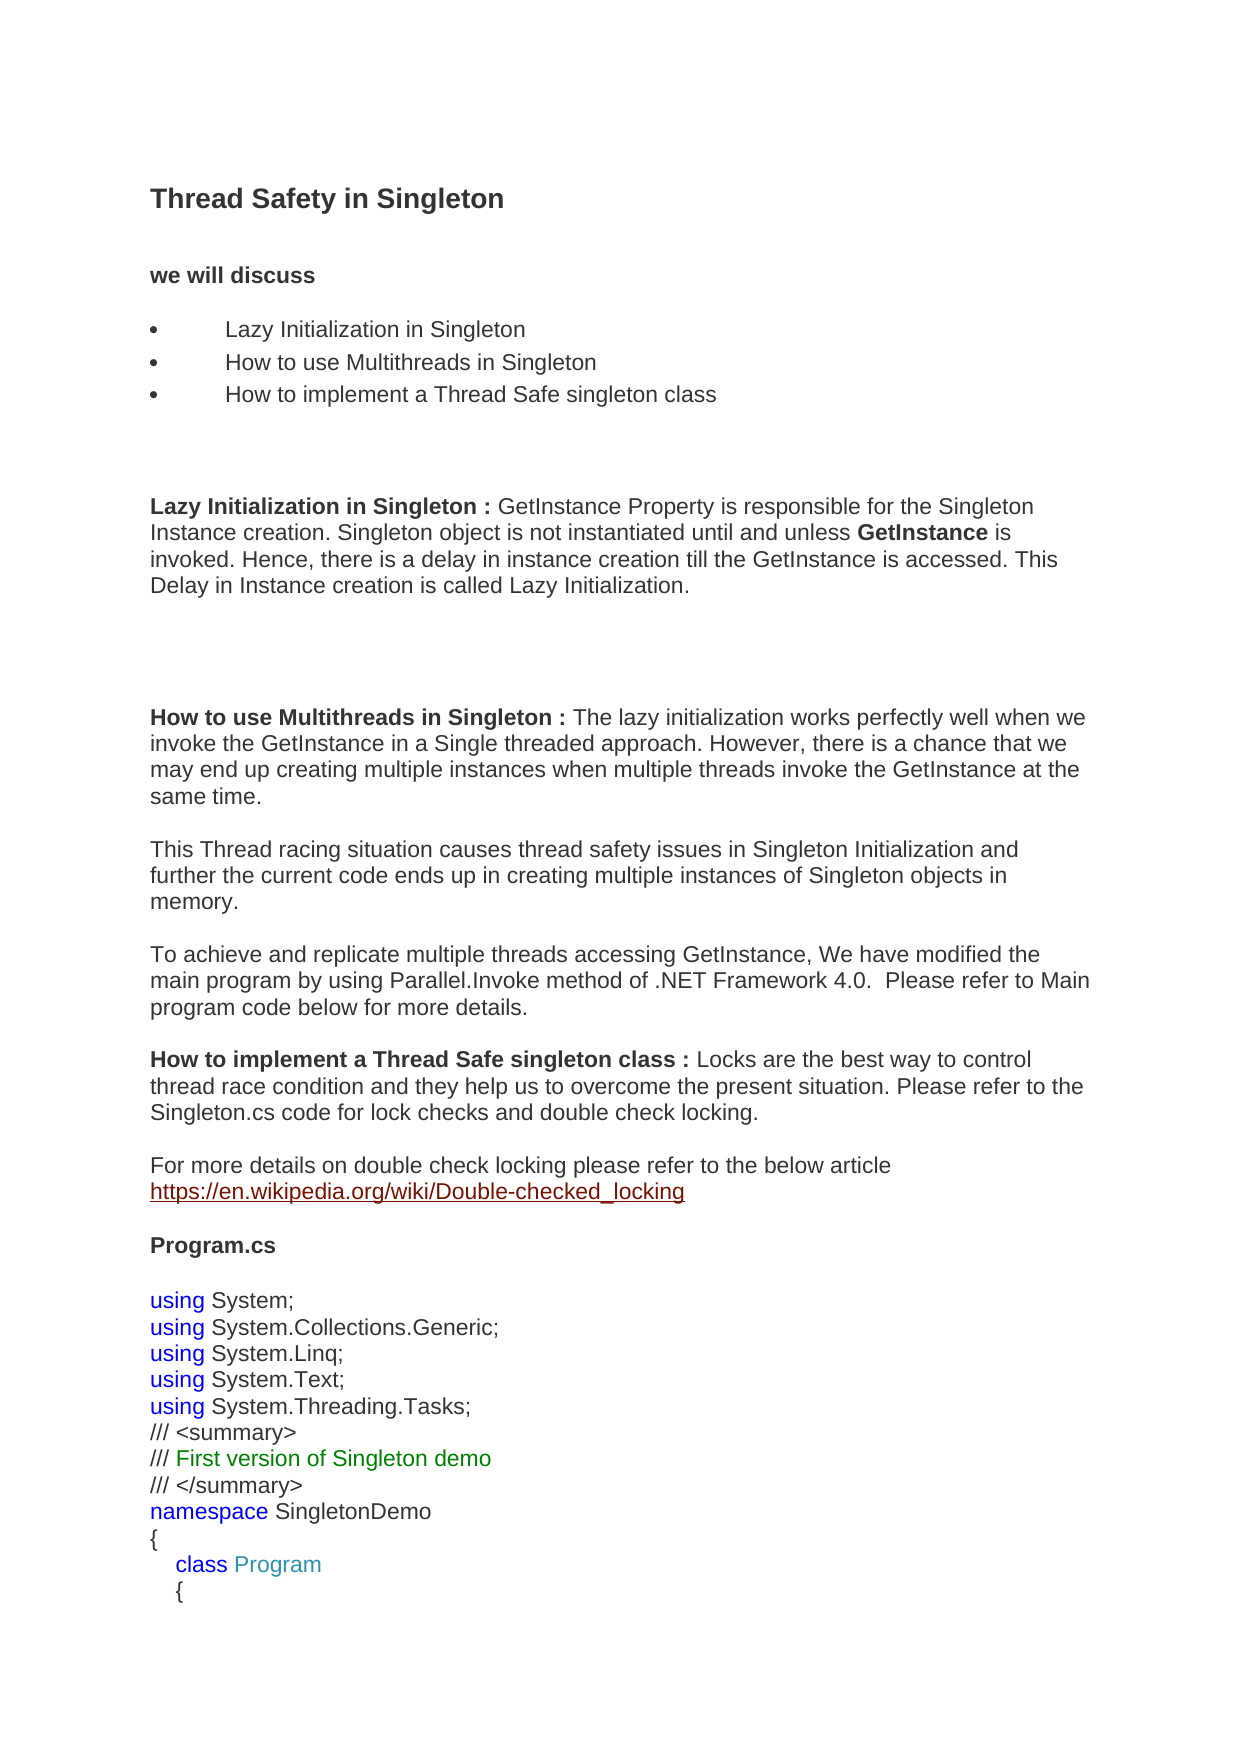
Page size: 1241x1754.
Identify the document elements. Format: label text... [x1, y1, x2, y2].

text using System.Linq; [150, 1340, 1090, 1366]
list Lazy Initialization in Singleton [150, 316, 1090, 342]
text we will discuss [150, 262, 1090, 316]
text using System.Collections.Generic; [150, 1314, 1090, 1340]
text { [150, 1524, 1090, 1551]
text class Program [150, 1551, 1090, 1577]
text namespace SingletonDemo [150, 1498, 1090, 1524]
text /// </summary> [150, 1472, 1090, 1498]
text using System.Text; [150, 1366, 1090, 1393]
list How to use Multithreads in Singleton [150, 349, 1090, 375]
list How to implement a Thread Safe singleton class [150, 381, 1090, 408]
text /// First version of Singleton demo [150, 1445, 1090, 1472]
text Program.cs [150, 1232, 1090, 1259]
subtitle Thread Safety in Singleton [150, 182, 1090, 215]
text using System.Threading.Tasks; [150, 1393, 1090, 1419]
text /// <summary> [150, 1419, 1090, 1445]
text Lazy Initialization in Singleton : GetInstance Property is responsible for the Singleton Instance creation. Singleton object is not instantiated until and unless GetInstance is invoked. Hence, there is a delay in instance creation till the GetInstance is accessed. This Delay in Instance creation is called Lazy Initialization. How to use Multithreads in Singleton : The lazy initialization works perfectly well when we invoke the GetInstance in a Single threaded approach. However, there is a chance that we may end up creating multiple instances when multiple threads invoke the GetInstance at the same time. This Thread racing situation causes thread safety issues in Singleton Initialization and further the current code ends up in creating multiple instances of Singleton objects in memory. To achieve and replicate multiple threads accessing GetInstance, We have modified the main program by using Parallel.Invoke method of .NET Framework 4.0. Please refer to Main program code below for more details. How to implement a Thread Safe singleton class : Locks are the best way to control thread race condition and they help us to overcome the present situation. Please refer to the Singleton.cs code for lock checks and double check locking. For more details on double check locking please refer to the below article https://en.wikipedia.org/wiki/Double-checked_locking [150, 414, 1090, 967]
text Lazy Initialization in Singleton : GetInstance Property is responsible for the Singleton Instance creation. Singleton object is not instantiated until and unless GetInstance is invoked. Hence, there is a delay in instance creation till the GetInstance is accessed. This Delay in Instance creation is called Lazy Initialization. How to use Multithreads in Singleton : The lazy initialization works perfectly well when we invoke the GetInstance in a Single threaded approach. However, there is a chance that we may end up creating multiple instances when multiple threads invoke the GetInstance at the same time. This Thread racing situation causes thread safety issues in Singleton Initialization and further the current code ends up in creating multiple instances of Singleton objects in memory. To achieve and replicate multiple threads accessing GetInstance, We have modified the main program by using Parallel.Invoke method of .NET Framework 4.0. Please refer to Main program code below for more details. How to implement a Thread Safe singleton class : Locks are the best way to control thread race condition and they help us to overcome the present situation. Please refer to the Singleton.cs code for lock checks and double check locking. For more details on double check locking please refer to the below article https://en.wikipedia.org/wiki/Double-checked_locking [150, 967, 1090, 1232]
text using System; [150, 1287, 1090, 1314]
text { [150, 1577, 1090, 1603]
